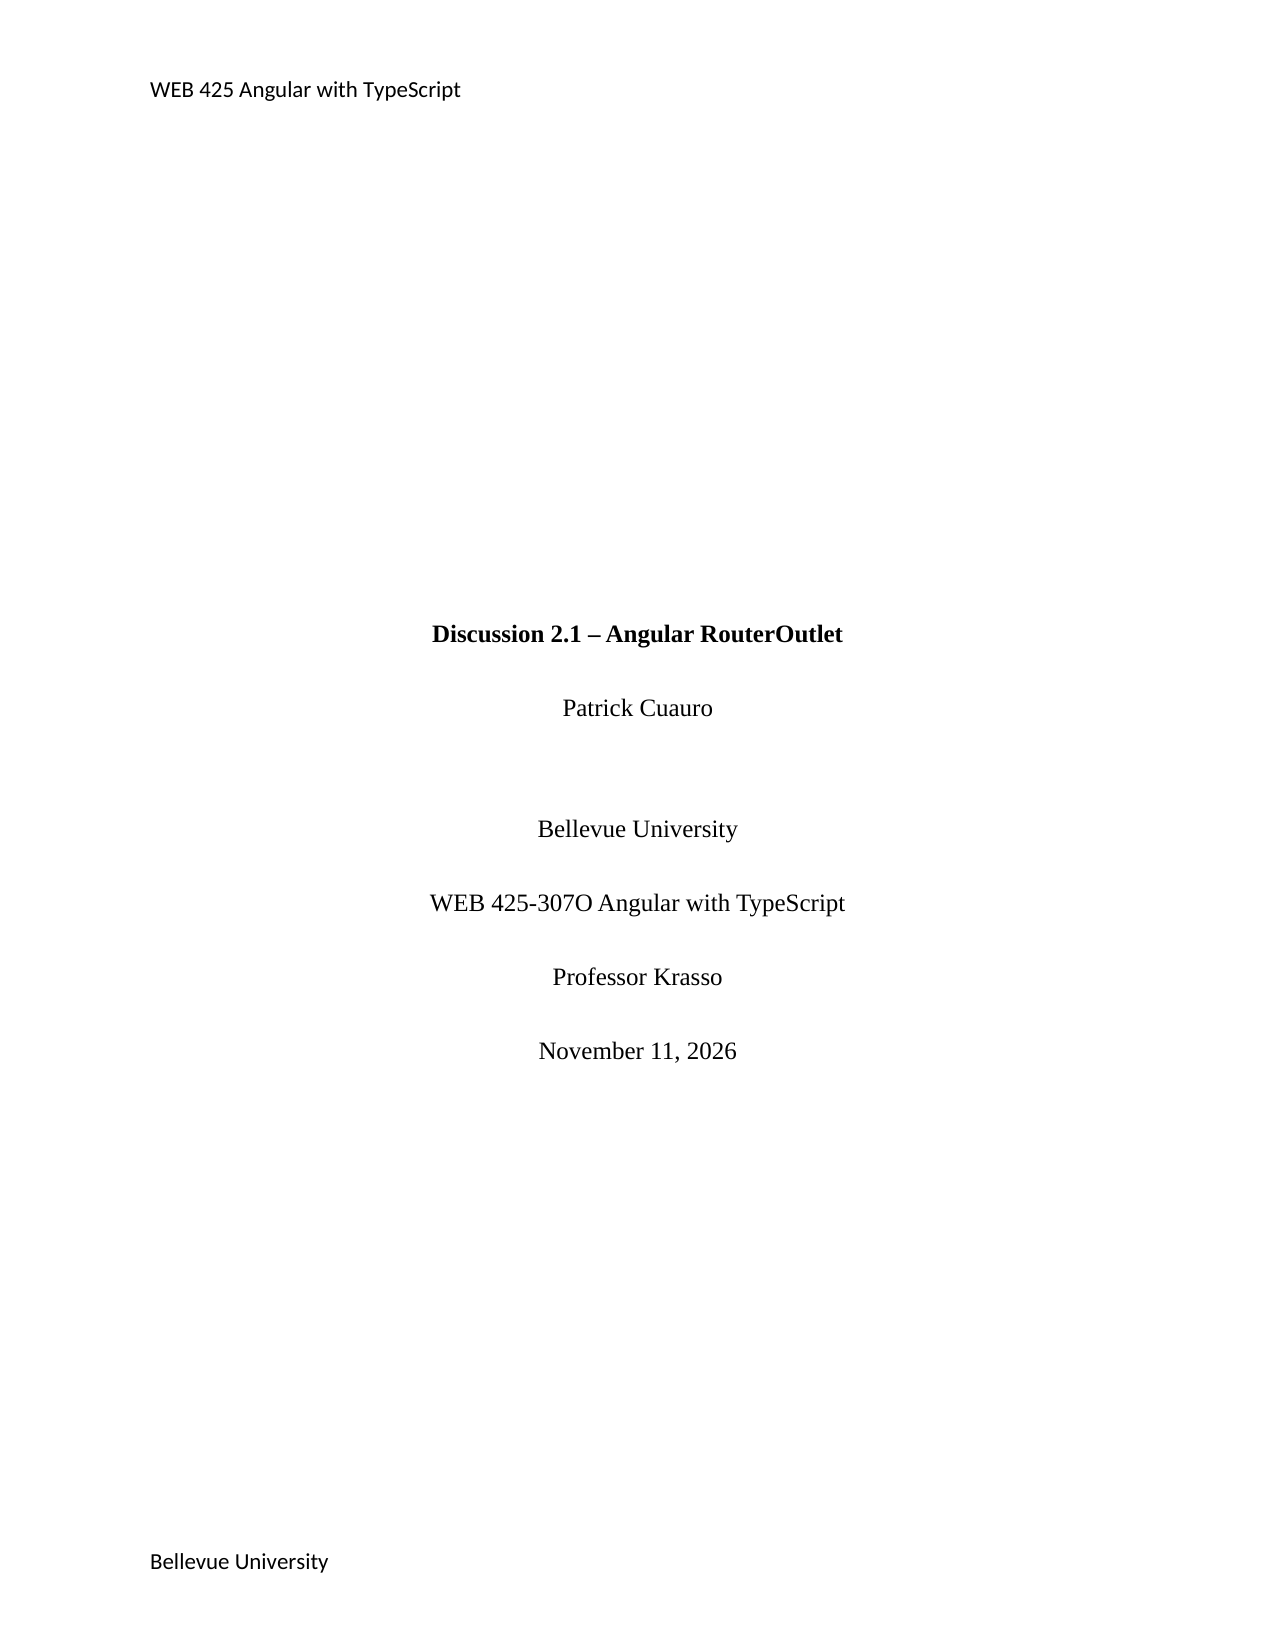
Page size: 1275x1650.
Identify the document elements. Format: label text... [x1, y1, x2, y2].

text Professor Krasso [150, 962, 1125, 991]
text Discussion 2.1 – Angular RouterOutlet [150, 619, 1125, 647]
text Patrick Cuauro [150, 693, 1125, 722]
text Bellevue University [150, 814, 1125, 843]
text August 15, 2023 [150, 1036, 1125, 1065]
text WEB 425-307O Angular with TypeScript [150, 888, 1125, 917]
